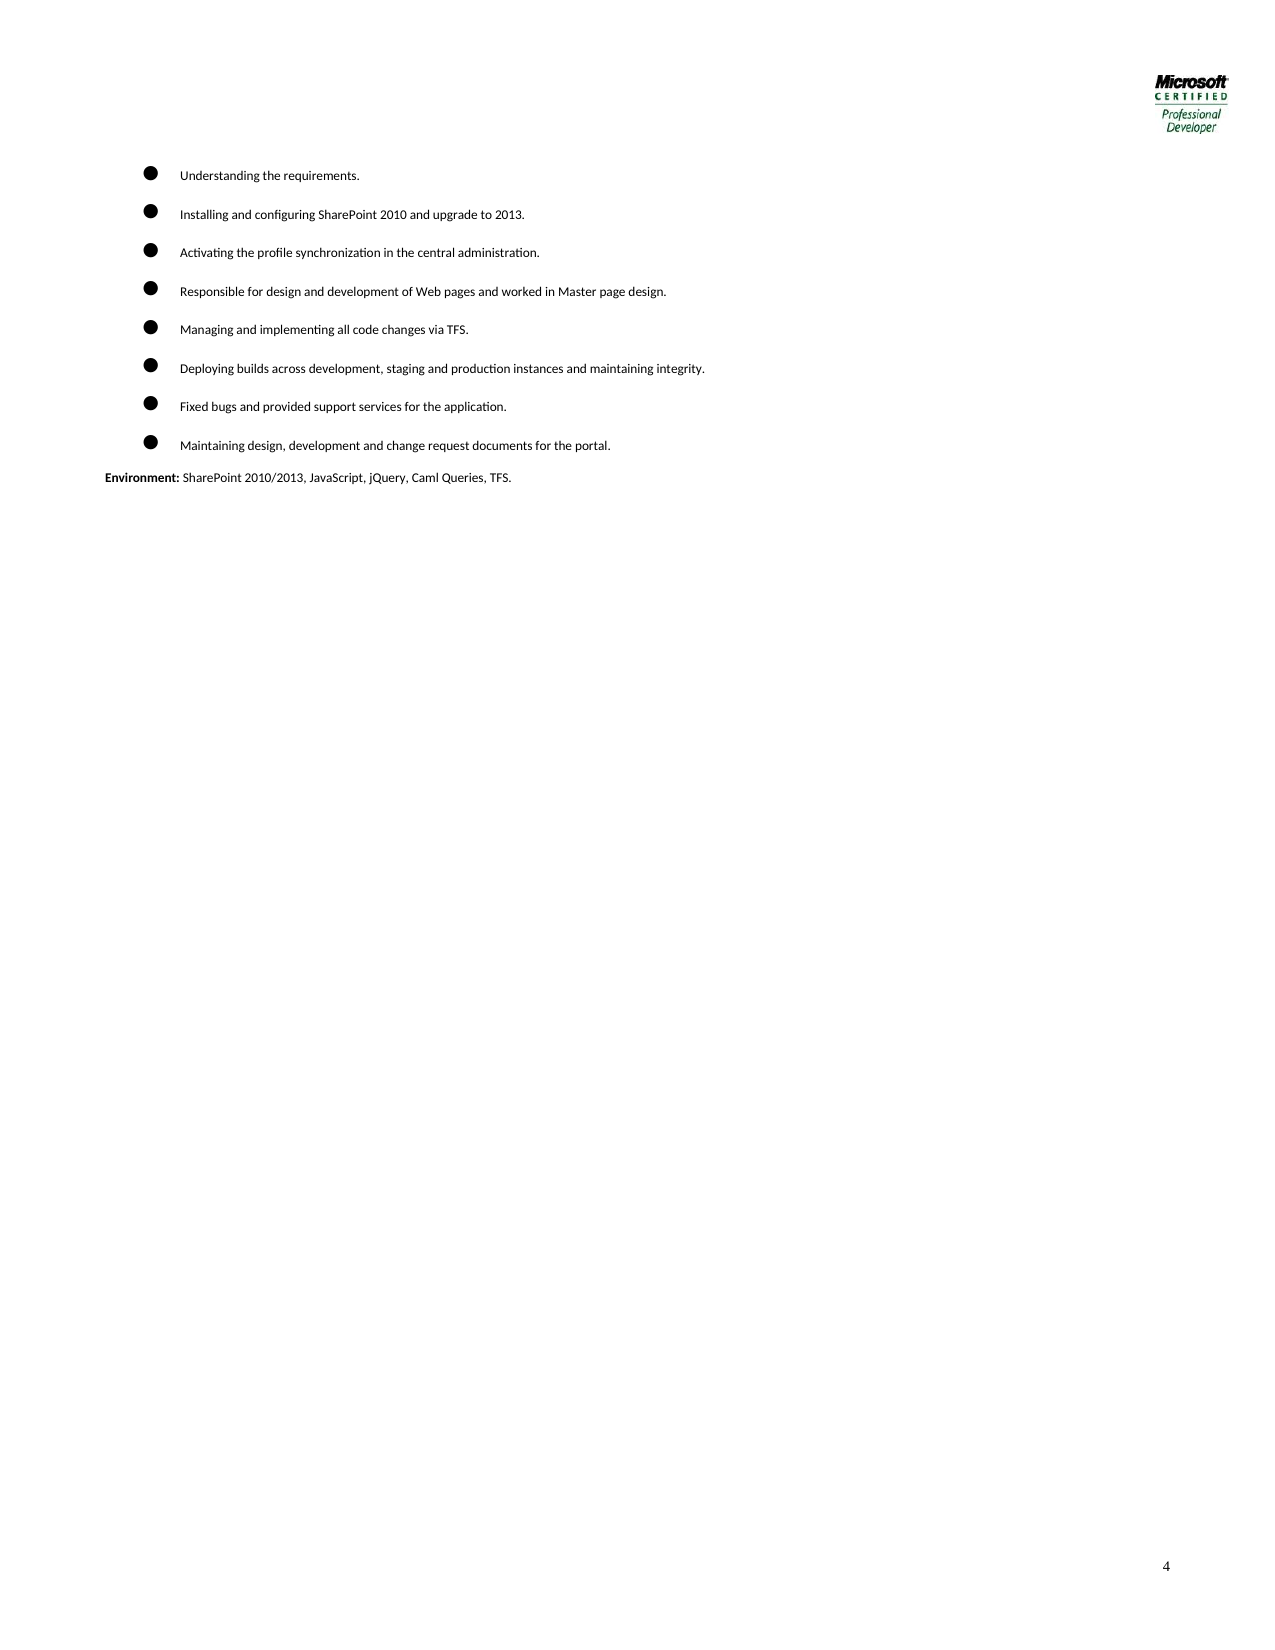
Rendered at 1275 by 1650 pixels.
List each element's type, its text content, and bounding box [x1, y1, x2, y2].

text Environment: SharePoint 2010/2013, JavaScript, jQuery, Caml Queries, TFS. [105, 458, 1170, 486]
list Activating the profile synchronization in the central administration. [142, 227, 1170, 266]
picture [1155, 75, 1229, 134]
list Maintaining design, development and change request documents for the portal. [142, 420, 1170, 458]
list Deploying builds across development, staging and production instances and maintaining integrity. [142, 343, 1170, 381]
list Responsible for design and development of Web pages and worked in Master page design. [142, 266, 1170, 304]
list Installing and configuring SharePoint 2010 and upgrade to 2013. [142, 189, 1170, 227]
list Understanding the requirements. [142, 151, 1170, 189]
list Fixed bugs and provided support services for the application. [142, 381, 1170, 420]
list Managing and implementing all code changes via TFS. [142, 304, 1170, 343]
